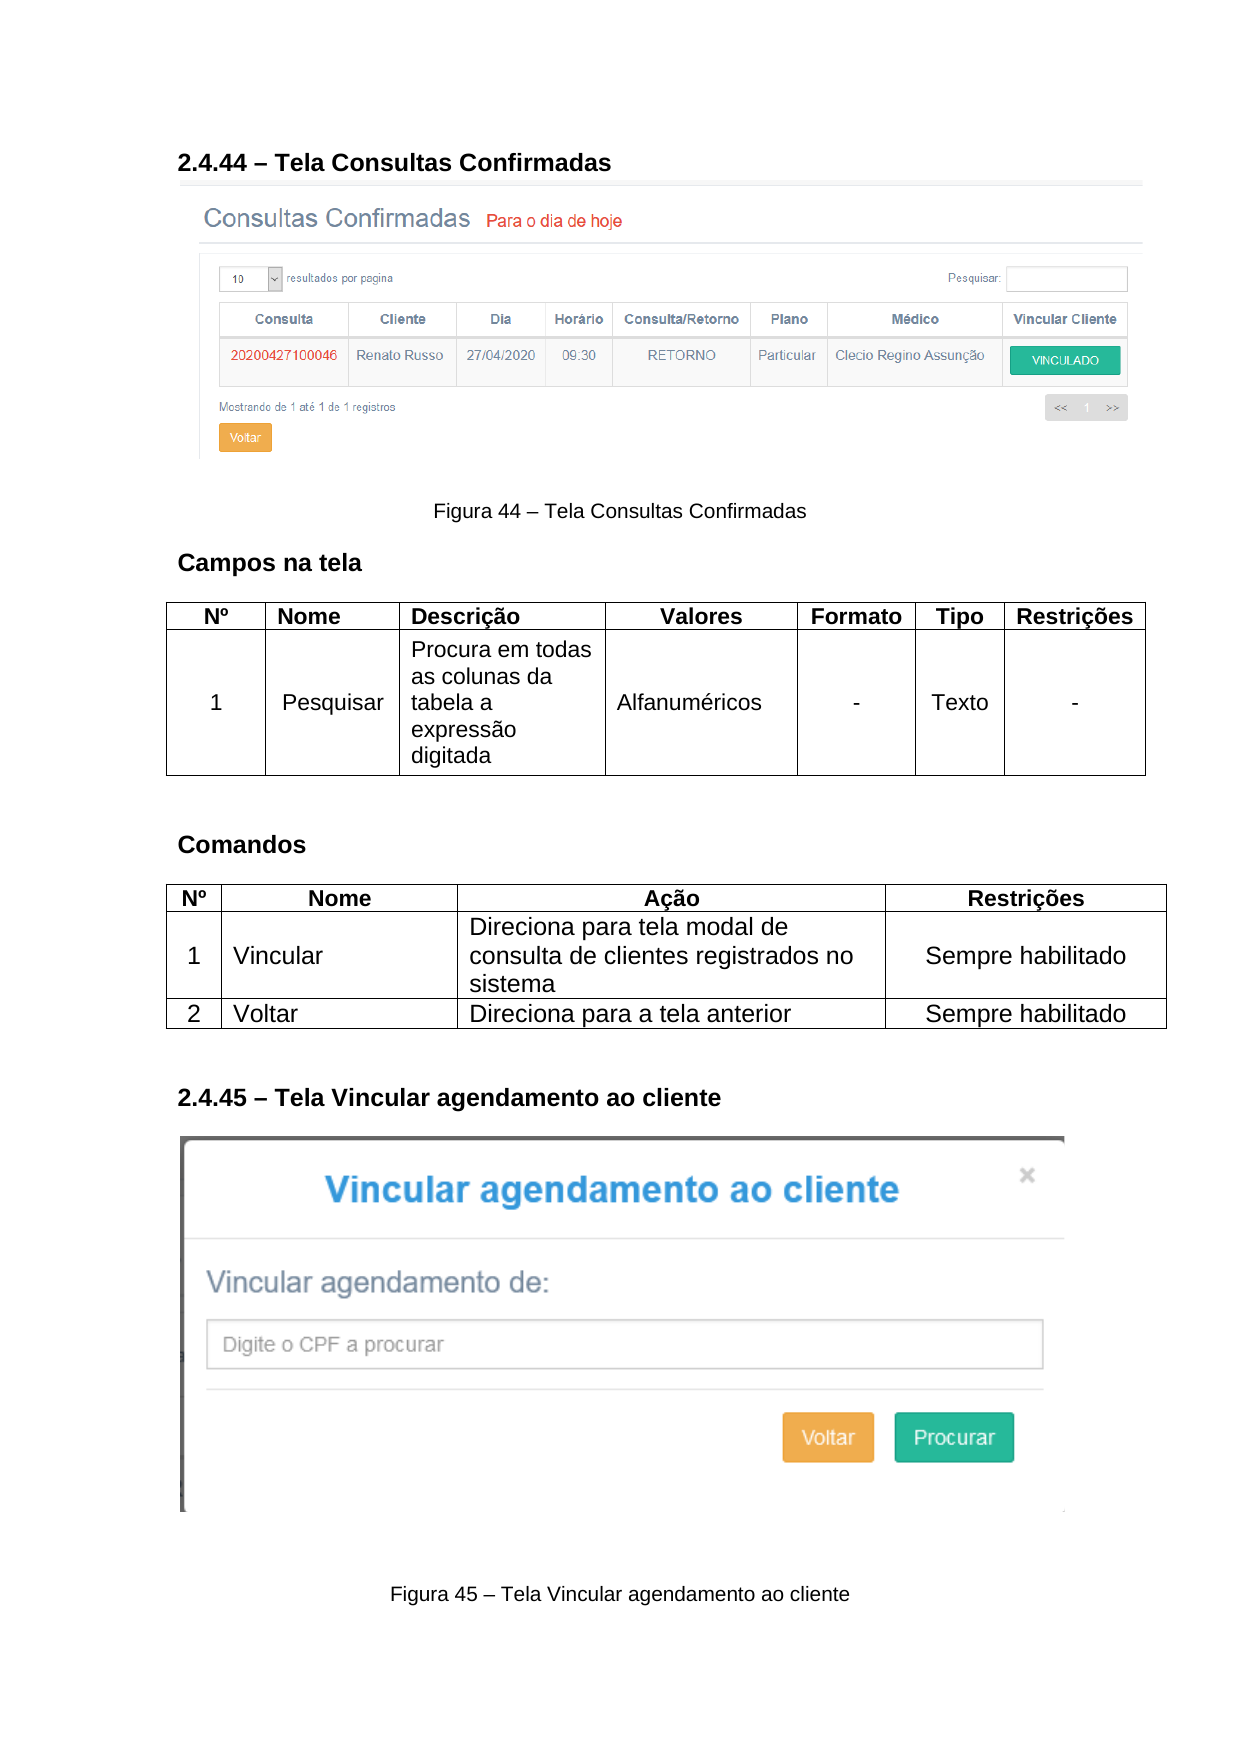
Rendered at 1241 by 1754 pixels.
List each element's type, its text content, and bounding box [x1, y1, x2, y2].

table_cell 2 [167, 999, 221, 1028]
table_cell Sempre habilitado [886, 912, 1166, 998]
picture [180, 180, 1142, 458]
table_header Valores [606, 603, 797, 629]
text 2.4.45 – Tela Vincular agendamento ao cliente [177, 1083, 1063, 1112]
table_header Tipo [916, 603, 1004, 629]
table_cell 1 [167, 912, 221, 998]
table_cell - [1005, 630, 1145, 775]
text Campos na tela [177, 548, 1063, 576]
table_cell Direciona para a tela anterior [458, 999, 885, 1028]
table_cell Pesquisar [266, 630, 399, 775]
table_header Restrições [1005, 603, 1145, 629]
table_cell - [798, 630, 915, 775]
table_header Nome [222, 885, 457, 911]
text 2.4.44 – Tela Consultas Confirmadas [177, 148, 1063, 176]
table_header Formato [798, 603, 915, 629]
text Comandos [177, 830, 1063, 858]
table_header Descrição [400, 603, 605, 629]
table_header Nome [266, 603, 399, 629]
table_cell Direciona para tela modal de consulta de clientes registrados no sistema [458, 912, 885, 998]
table_header Nº [167, 603, 265, 629]
table_cell Alfanuméricos [606, 630, 797, 775]
table_cell Sempre habilitado [886, 999, 1166, 1028]
table_header Ação [458, 885, 885, 911]
table_cell 1 [167, 630, 265, 775]
table_cell Voltar [222, 999, 457, 1028]
table_cell Texto [916, 630, 1004, 775]
picture [180, 1136, 1064, 1512]
table_cell Vincular [222, 912, 457, 998]
table_header Restrições [886, 885, 1166, 911]
table_cell Procura em todas as colunas da tabela a expressão digitada [400, 630, 605, 775]
table_header Nº [167, 885, 221, 911]
